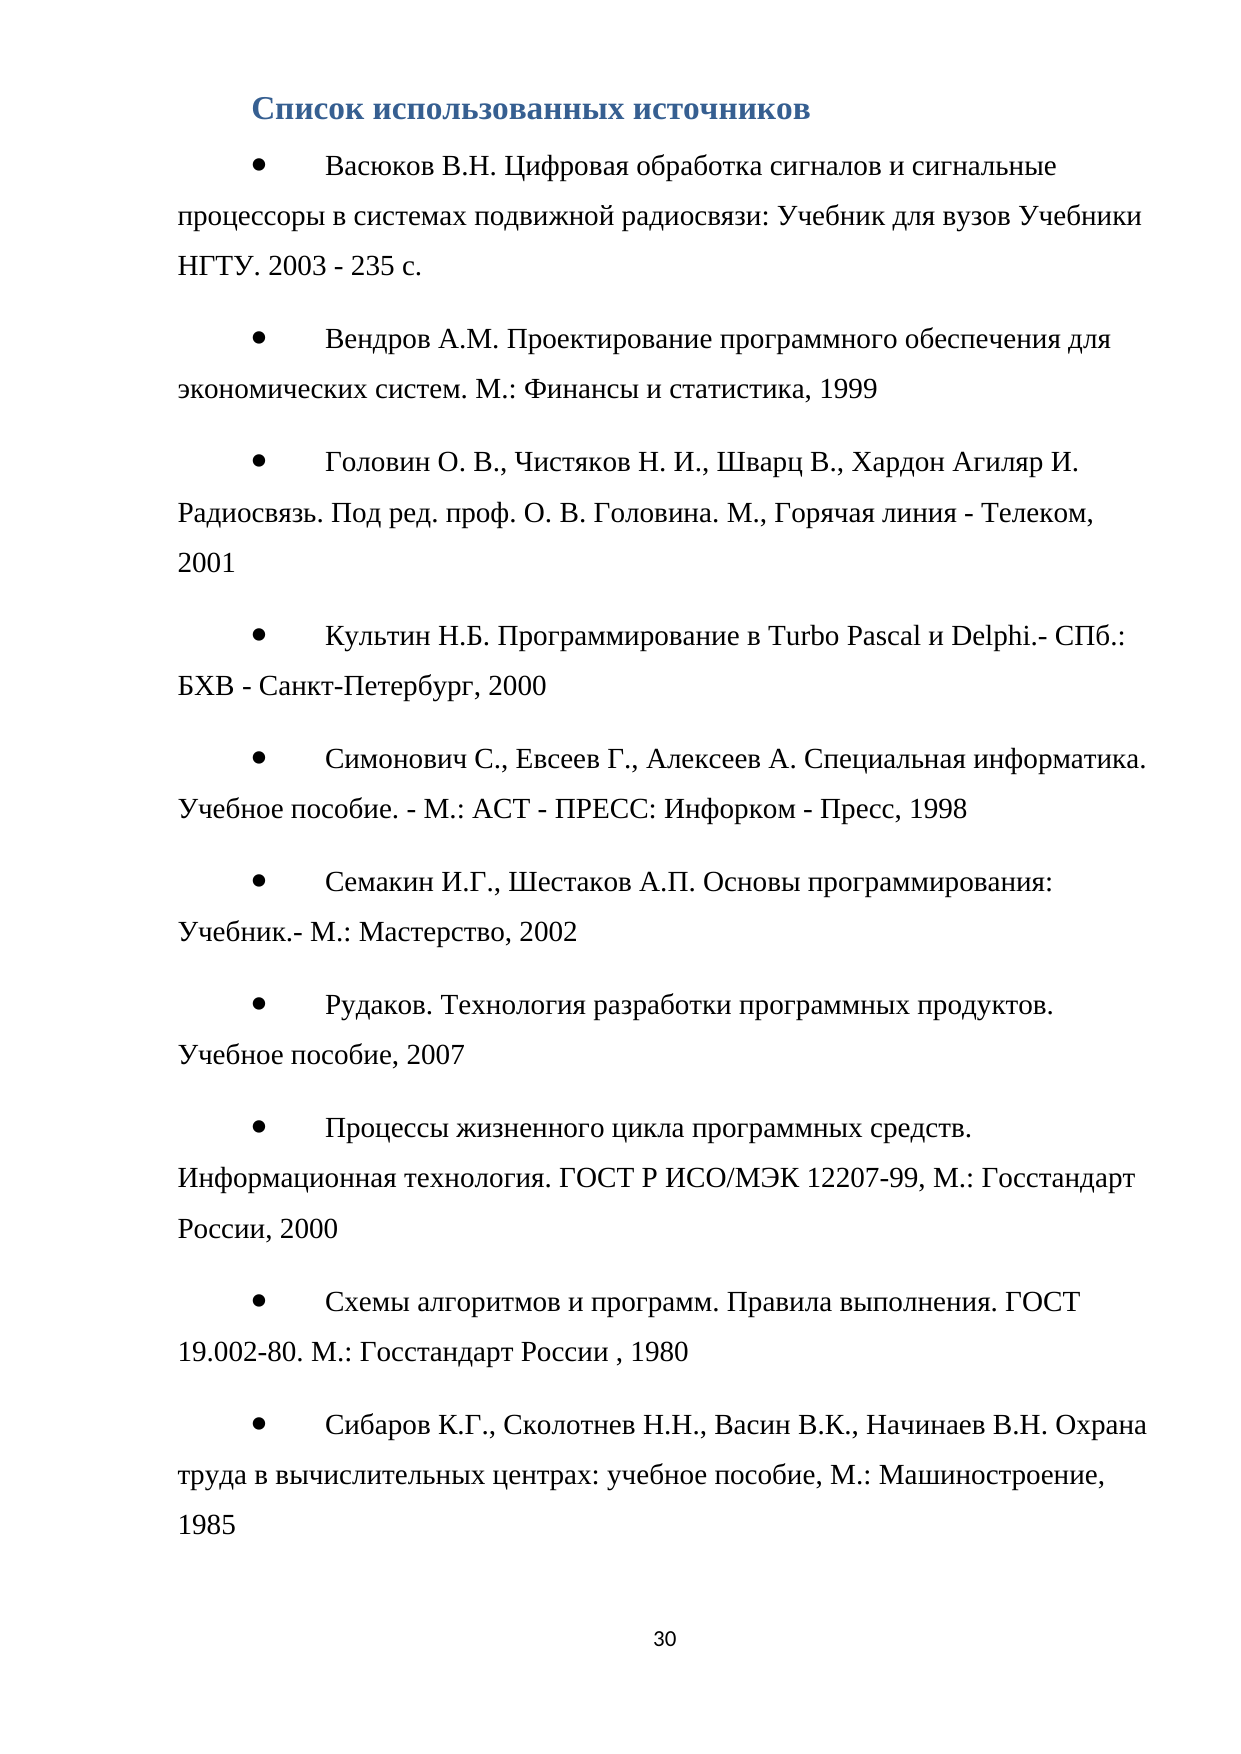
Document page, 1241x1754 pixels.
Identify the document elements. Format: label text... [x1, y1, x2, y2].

text ⦁ Васюков В.Н. Цифровая обработка сигналов и сигнальные процессоры в системах подвижной радиосвязи: Учебник для вузов Учебники НГТУ. 2003 - 235 с. [177, 146, 1152, 282]
text ⦁ Головин О. В., Чистяков Н. И., Шварц В., Хардон Агиляр И. Радиосвязь. Под ред. проф. О. В. Головина. М., Горячая линия - Телеком, 2001 [177, 443, 1152, 578]
text ⦁ Процессы жизненного цикла программных средств. Информационная технология. ГОСТ Р ИСО/МЭК 12207-99, М.: Госстандарт России, 2000 [177, 1109, 1152, 1244]
text ⦁ Семакин И.Г., Шестаков А.П. Основы программирования: Учебник.- М.: Мастерство, 2002 [177, 862, 1152, 948]
text ⦁ Сибаров К.Г., Сколотнев Н.Н., Васин В.К., Начинаев В.Н. Охрана труда в вычислительных центрах: учебное пособие, М.: Машиностроение, 1985 [177, 1405, 1152, 1541]
text ⦁ Культин Н.Б. Программирование в Turbo Pascal и Delphi.- СПб.: БХВ - Санкт-Петербург, 2000 [177, 616, 1152, 702]
text ⦁ Схемы алгоритмов и программ. Правила выполнения. ГОСТ 19.002-80. М.: Госстандарт России , 1980 [177, 1282, 1152, 1368]
subtitle Список использованных источников [177, 89, 1152, 127]
text ⦁ Симонович С., Евсеев Г., Алексеев А. Специальная информатика. Учебное пособие. - М.: АСТ - ПРЕСС: Инфорком - Пресс, 1998 [177, 739, 1152, 825]
text ⦁ Вендров А.М. Проектирование программного обеспечения для экономических систем. М.: Финансы и статистика, 1999 [177, 319, 1152, 405]
text ⦁ Рудаков. Технология разработки программных продуктов. Учебное пособие, 2007 [177, 986, 1152, 1071]
